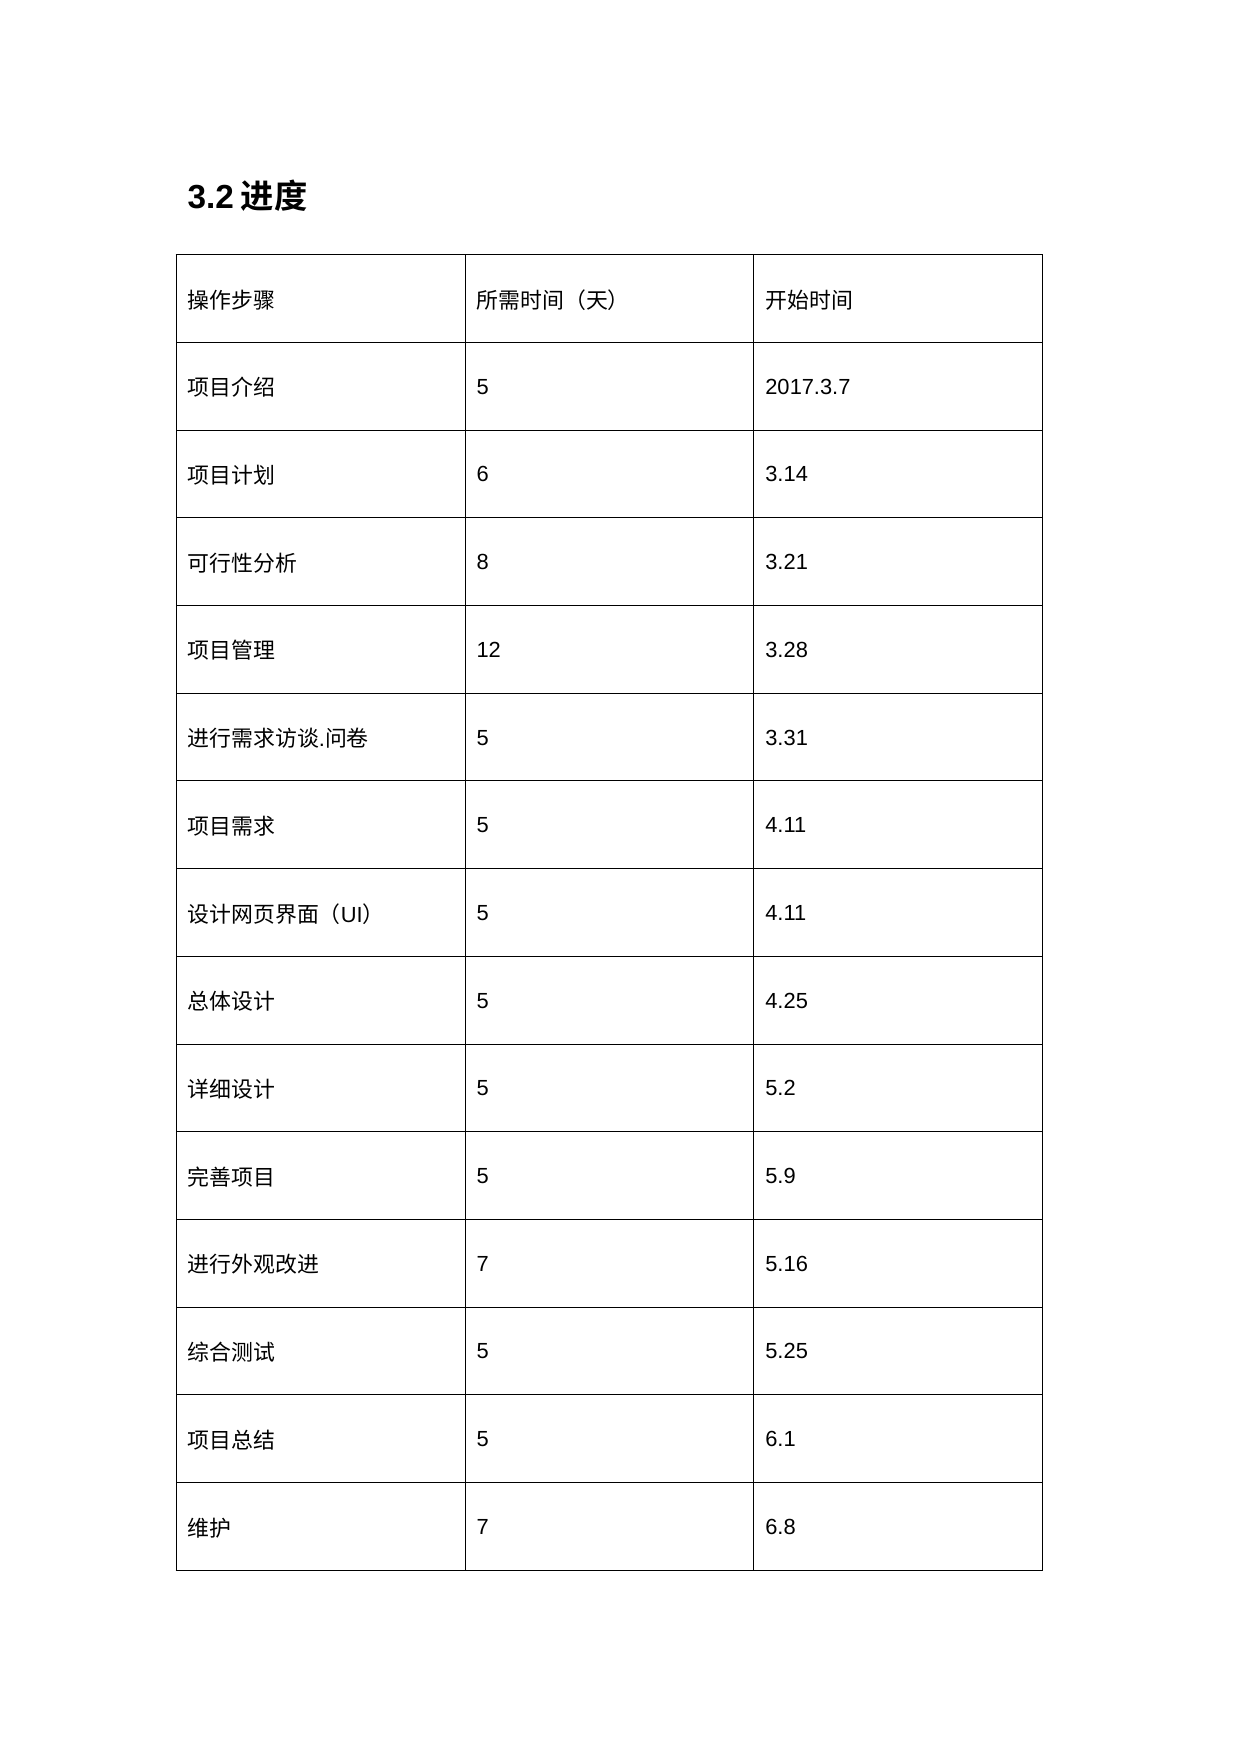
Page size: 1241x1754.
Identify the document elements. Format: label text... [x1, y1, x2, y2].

table_cell 5 [466, 694, 753, 780]
table_cell 5.16 [754, 1220, 1042, 1307]
table_cell 2017.3.7 [754, 343, 1042, 429]
table_cell 项目管理 [177, 606, 465, 693]
table_cell 5 [466, 781, 753, 868]
table_cell 7 [466, 1220, 753, 1307]
table_cell 总体设计 [177, 957, 465, 1043]
table_cell 5 [466, 1308, 753, 1394]
table_cell 6.8 [754, 1483, 1042, 1570]
table_cell 3.21 [754, 518, 1042, 605]
table_cell 维护 [177, 1483, 465, 1570]
table_cell 3.31 [754, 694, 1042, 780]
table_cell 3.14 [754, 431, 1042, 517]
table_cell 6 [466, 431, 753, 517]
table_cell 4.11 [754, 781, 1042, 868]
table_cell 项目计划 [177, 431, 465, 517]
table_cell 4.25 [754, 957, 1042, 1043]
table_cell 6.1 [754, 1395, 1042, 1482]
table_cell 5 [466, 869, 753, 956]
table_cell 项目介绍 [177, 343, 465, 429]
table_cell 7 [466, 1483, 753, 1570]
table_cell 完善项目 [177, 1132, 465, 1219]
table_cell 详细设计 [177, 1045, 465, 1131]
table_cell 8 [466, 518, 753, 605]
table_header 操作步骤 [177, 255, 465, 342]
table_cell 项目总结 [177, 1395, 465, 1482]
table_cell 5.9 [754, 1132, 1042, 1219]
table_cell 项目需求 [177, 781, 465, 868]
table_cell 5 [466, 1132, 753, 1219]
table_cell 进行外观改进 [177, 1220, 465, 1307]
table_cell 5 [466, 343, 753, 429]
table_cell 设计网页界面（UI） [177, 869, 465, 956]
table_cell 5.25 [754, 1308, 1042, 1394]
table_cell 12 [466, 606, 753, 693]
table_cell 5.2 [754, 1045, 1042, 1131]
table_cell 可行性分析 [177, 518, 465, 605]
table_cell 5 [466, 1395, 753, 1482]
table_cell 5 [466, 1045, 753, 1131]
table_cell 3.28 [754, 606, 1042, 693]
table_header 开始时间 [754, 255, 1042, 342]
table_cell 进行需求访谈.问卷 [177, 694, 465, 780]
table_cell 综合测试 [177, 1308, 465, 1394]
table_header 所需时间（天） [466, 255, 753, 342]
table_cell 4.11 [754, 869, 1042, 956]
table_cell 5 [466, 957, 753, 1043]
subtitle 3.2进度 [187, 162, 1053, 227]
